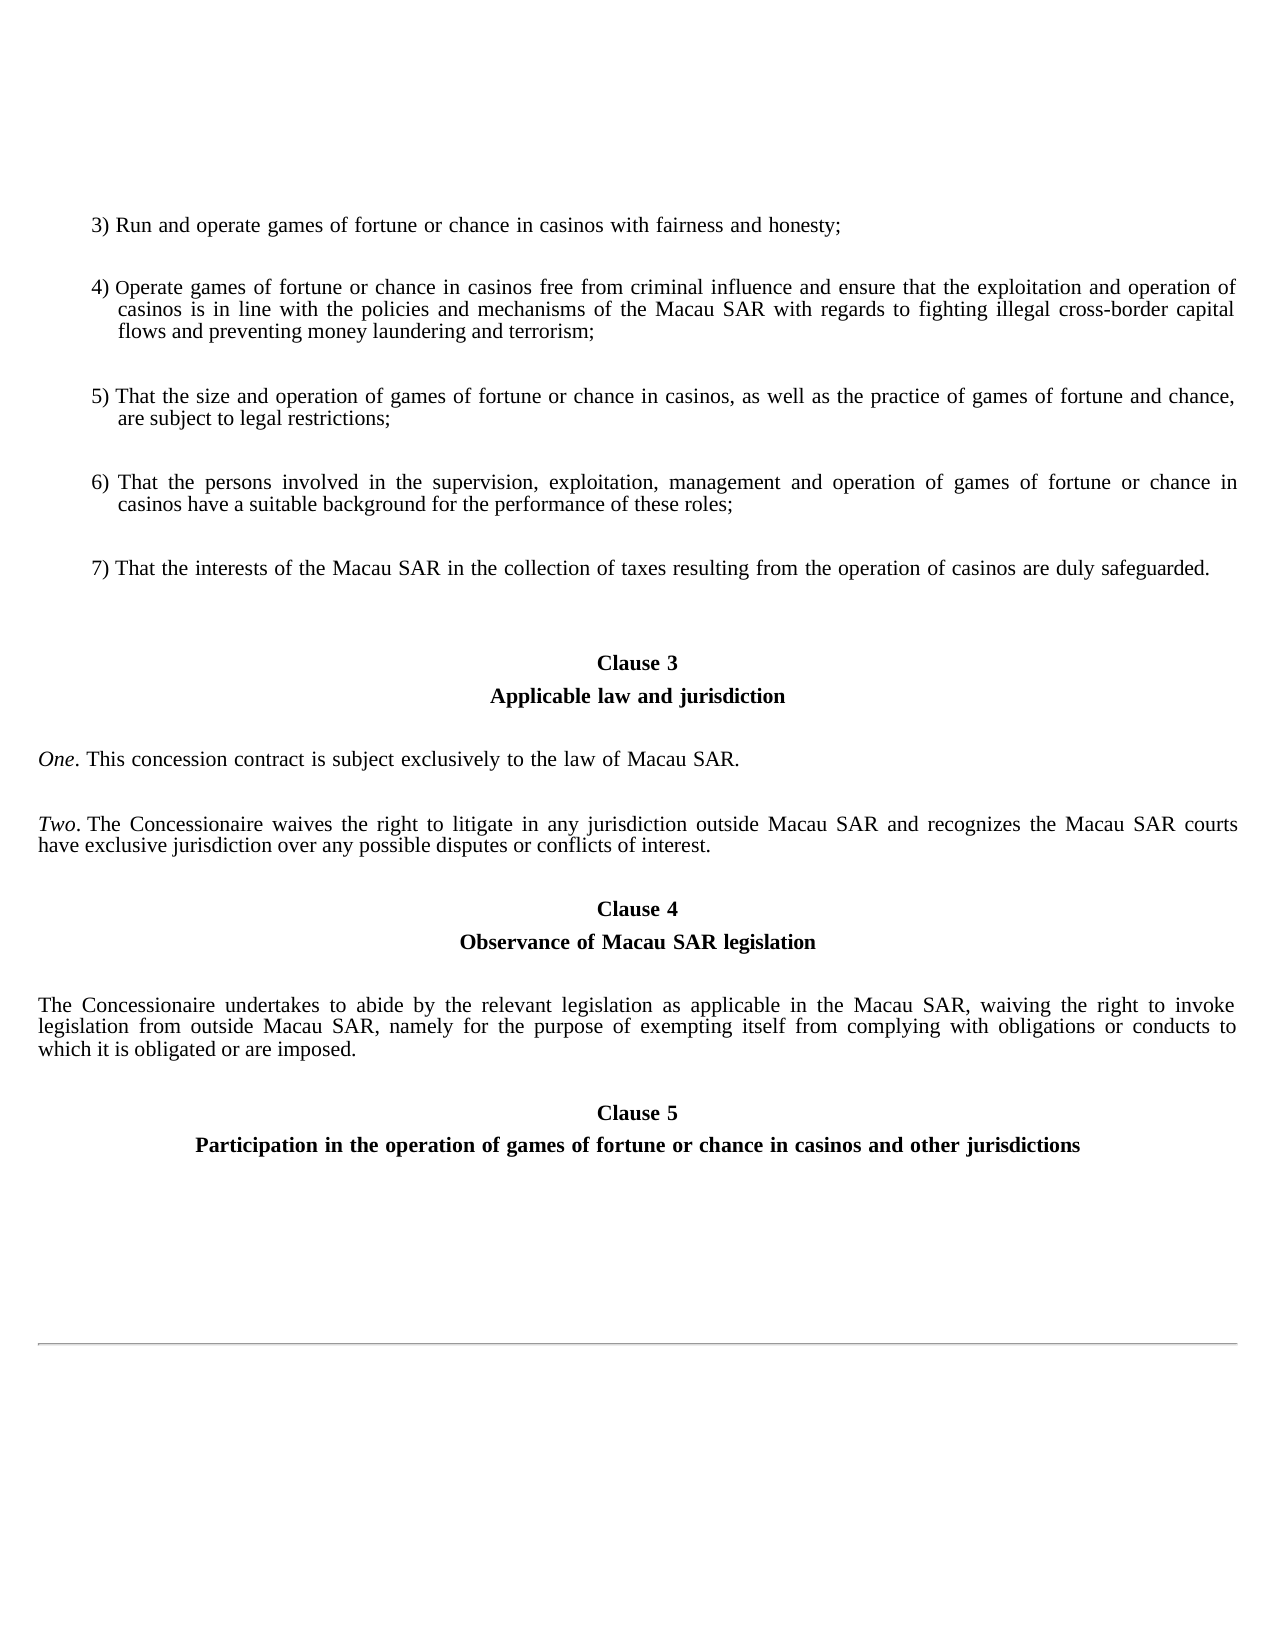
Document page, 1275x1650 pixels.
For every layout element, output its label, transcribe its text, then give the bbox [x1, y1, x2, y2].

text One. This concession contract is subject exclusively to the law of Macau SAR. [38, 746, 1250, 771]
text The Concessionaire undertakes to abide by the relevant legislation as applicable in the Macau SAR, waiving the right to invoke legislation from outside Macau SAR, namely for the purpose of exempting itself from complying with obligations or conducts to which it is obligated or are imposed. [38, 994, 1238, 1061]
text Applicable law and jurisdiction [25, 683, 1250, 708]
list That the interests of the Macau SAR in the collection of taxes resulting from the operation of casinos are duly safeguarded. [91, 555, 1250, 580]
list That the size and operation of games of fortune or chance in casinos, as well as the practice of games of fortune and chance, are subject to legal restrictions; [91, 386, 1238, 431]
text Participation in the operation of games of fortune or chance in casinos and other jurisdictions [25, 1132, 1250, 1157]
list That the persons involved in the supervision, exploitation, management and operation of games of fortune or chance in casinos have a suitable background for the performance of these roles; [91, 472, 1238, 516]
text Observance of Macau SAR legislation [25, 929, 1250, 954]
text Two. The Concessionaire waives the right to litigate in any jurisdiction outside Macau SAR and recognizes the Macau SAR courts have exclusive jurisdiction over any possible disputes or conflicts of interest. [38, 813, 1238, 858]
list Run and operate games of fortune or chance in casinos with fairness and honesty; [91, 212, 1250, 237]
text Clause 3 [25, 650, 1250, 676]
text Clause 5 [25, 1100, 1250, 1125]
text Clause 4 [25, 896, 1250, 922]
list Operate games of fortune or chance in casinos free from criminal influence and ensure that the exploitation and operation of casinos is in line with the policies and mechanisms of the Macau SAR with regards to fighting illegal cross-border capital flows and preventing money laundering and terrorism; [91, 277, 1238, 344]
